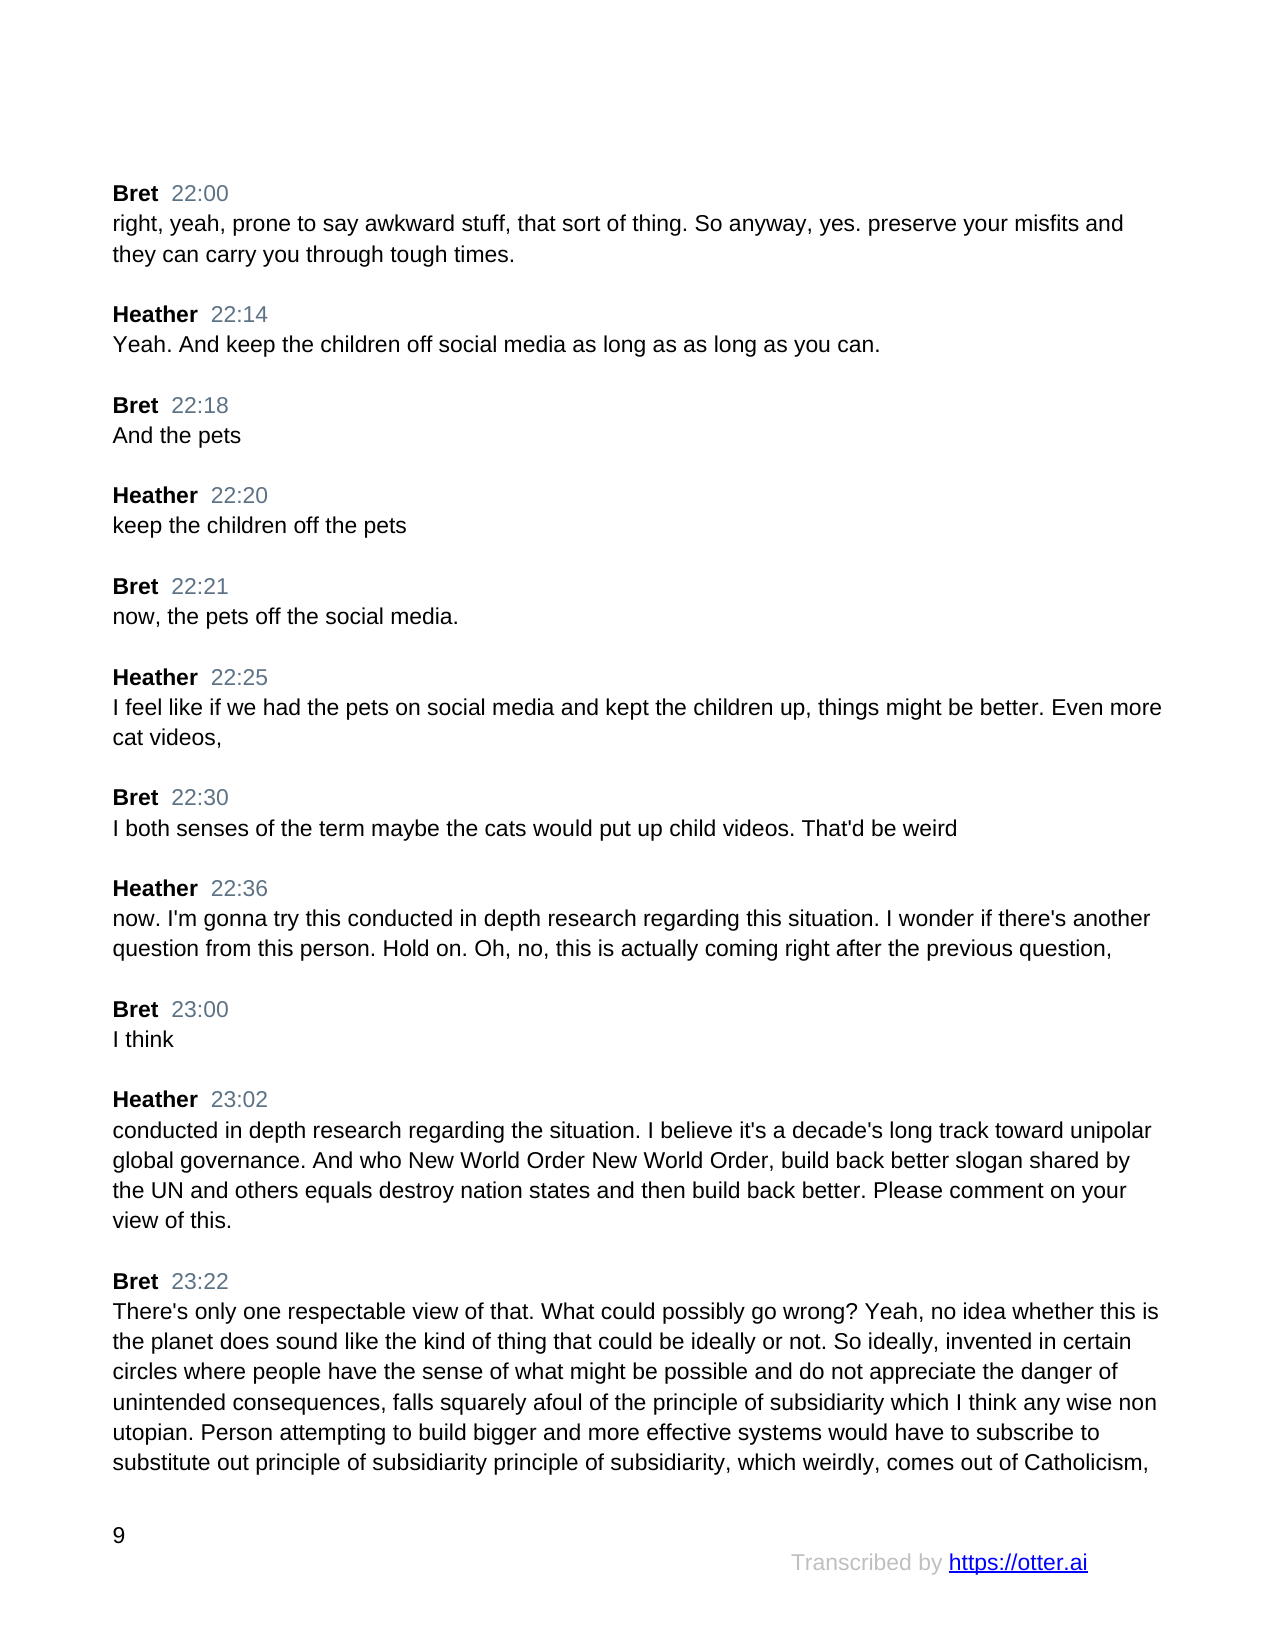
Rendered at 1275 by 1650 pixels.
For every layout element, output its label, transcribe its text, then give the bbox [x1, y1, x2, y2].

text Bret 22:18 [112, 392, 1162, 418]
text Bret 22:30 [112, 784, 1162, 811]
text I think [112, 1026, 1162, 1052]
text right, yeah, prone to say awkward stuff, that sort of thing. So anyway, yes. preserve your misfits and they can carry you through tough times. [112, 210, 1162, 267]
text Heather 22:25 [112, 663, 1162, 690]
text now. I'm gonna try this conducted in depth research regarding this situation. I wonder if there's another question from this person. Hold on. Oh, no, this is actually coming right after the previous question, [112, 905, 1162, 962]
text Heather 23:02 [112, 1086, 1162, 1113]
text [112, 1298, 1162, 1475]
text Yeah. And keep the children off social media as long as as long as you can. [112, 331, 1162, 358]
text Heather 22:14 [112, 301, 1162, 327]
text I feel like if we had the pets on social media and kept the children up, things might be better. Even more cat videos, [112, 694, 1162, 750]
text conducted in depth research regarding the situation. I believe it's a decade's long track toward unipolar global governance. And who New World Order New World Order, build back better slogan shared by the UN and others equals destroy nation states and then build back better. Please comment on your view of this. [112, 1117, 1162, 1234]
text Bret 22:00 [112, 180, 1162, 207]
text I both senses of the term maybe the cats would put up child videos. That'd be weird [112, 814, 1162, 841]
text Heather 22:20 [112, 482, 1162, 509]
text And the pets [112, 422, 1162, 448]
text keep the children off the pets [112, 512, 1162, 539]
text now, the pets off the social media. [112, 603, 1162, 629]
text Heather 22:36 [112, 875, 1162, 901]
text Bret 22:21 [112, 573, 1162, 599]
text Bret 23:00 [112, 996, 1162, 1022]
text Bret 23:22 [112, 1268, 1162, 1294]
